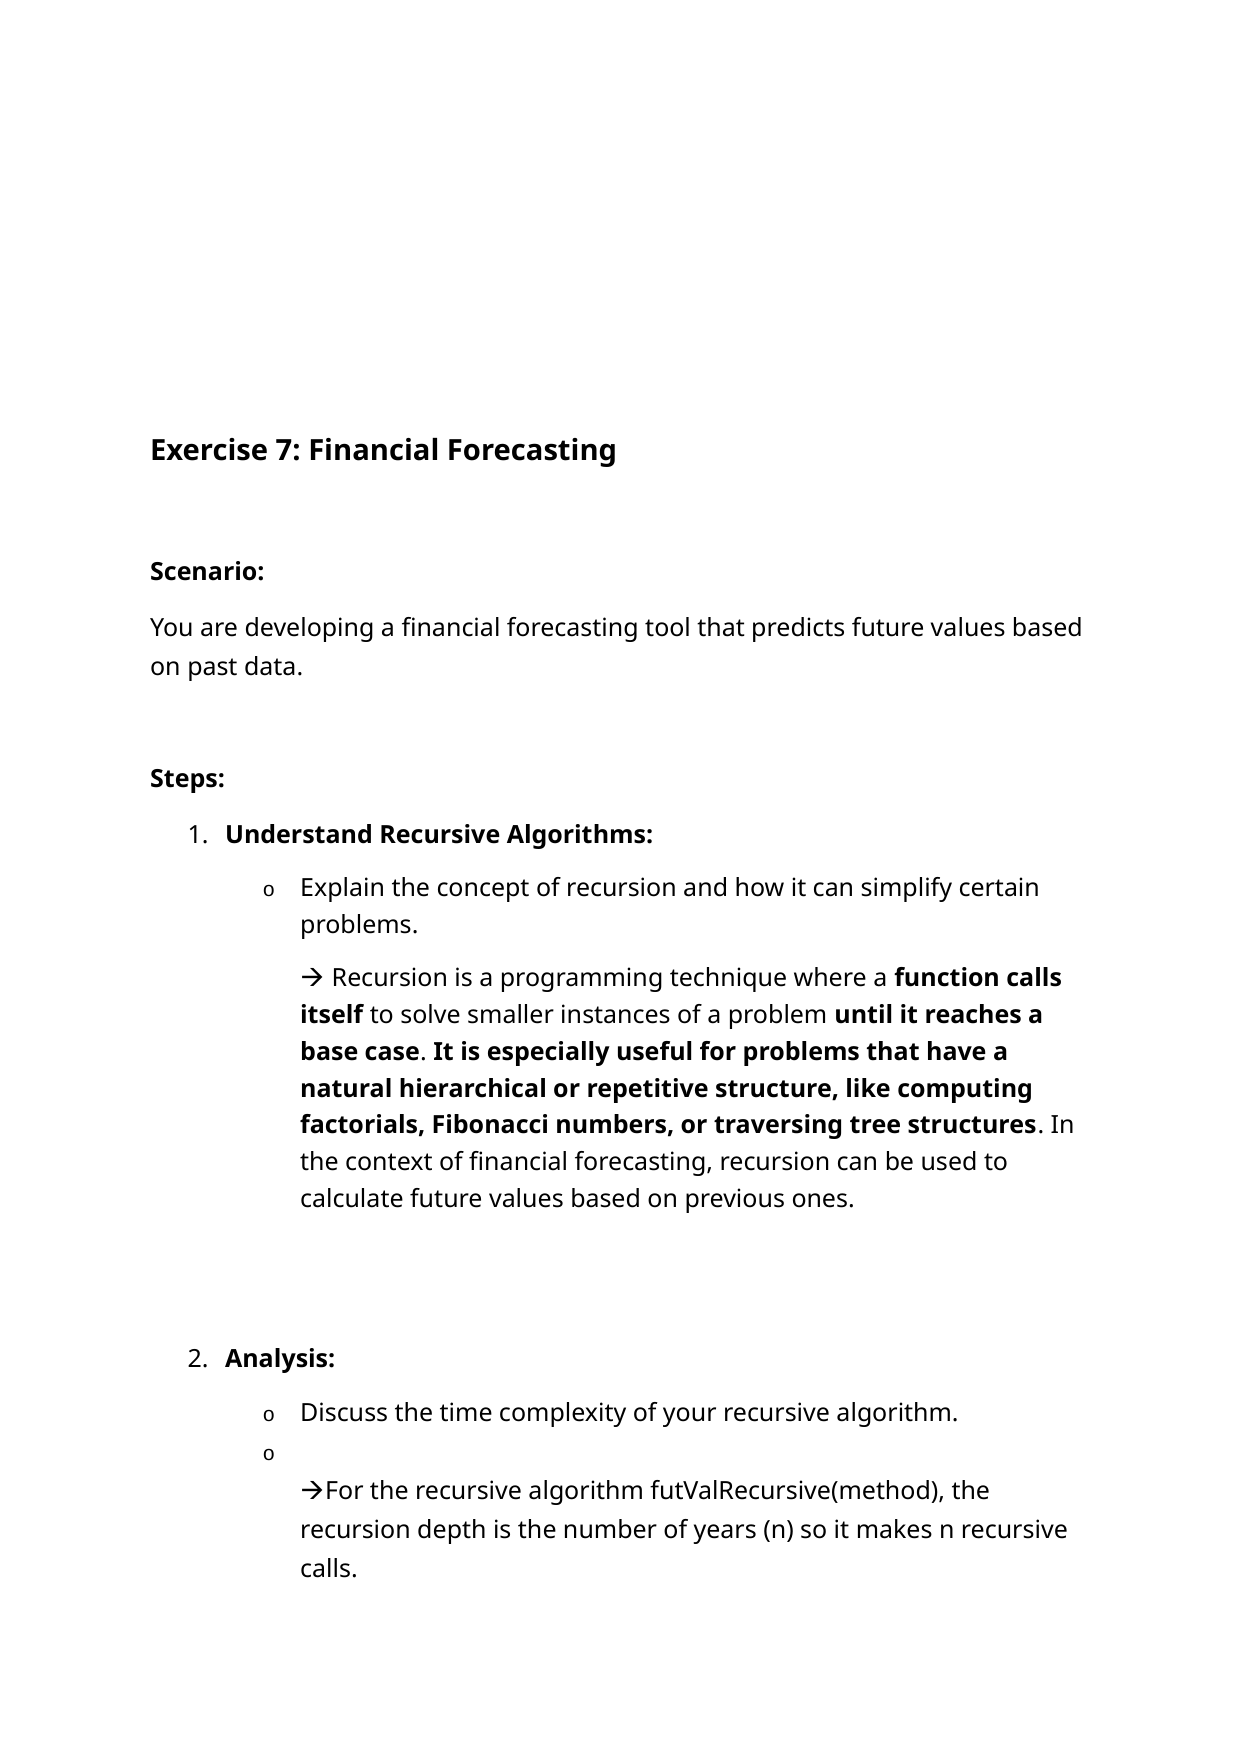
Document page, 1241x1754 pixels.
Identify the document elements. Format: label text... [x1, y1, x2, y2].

list Explain the concept of recursion and how it can simplify certain problems. [262, 870, 1090, 941]
list Understand Recursive Algorithms: [187, 816, 1090, 850]
text Steps: [150, 760, 1090, 794]
text For the recursive algorithm futValRecursive(method), the recursion depth is the number of years (n) so it makes n recursive calls. [300, 1473, 1090, 1585]
text You are developing a financial forecasting tool that predicts future values based on past data. [150, 609, 1090, 683]
list Discuss the time complexity of your recursive algorithm. [262, 1394, 1090, 1428]
text Exercise 7: Financial Forecasting [150, 429, 1090, 469]
list Analysis: [187, 1341, 1090, 1375]
text Recursion is a programming technique where a function calls itself to solve smaller instances of a problem until it reaches a base case. It is especially useful for problems that have a natural hierarchical or repetitive structure, like computing factorials, Fibonacci numbers, or traversing tree structures. In the context of financial forecasting, recursion can be used to calculate future values based on previous ones. [300, 960, 1090, 1214]
text Scenario: [150, 554, 1090, 588]
